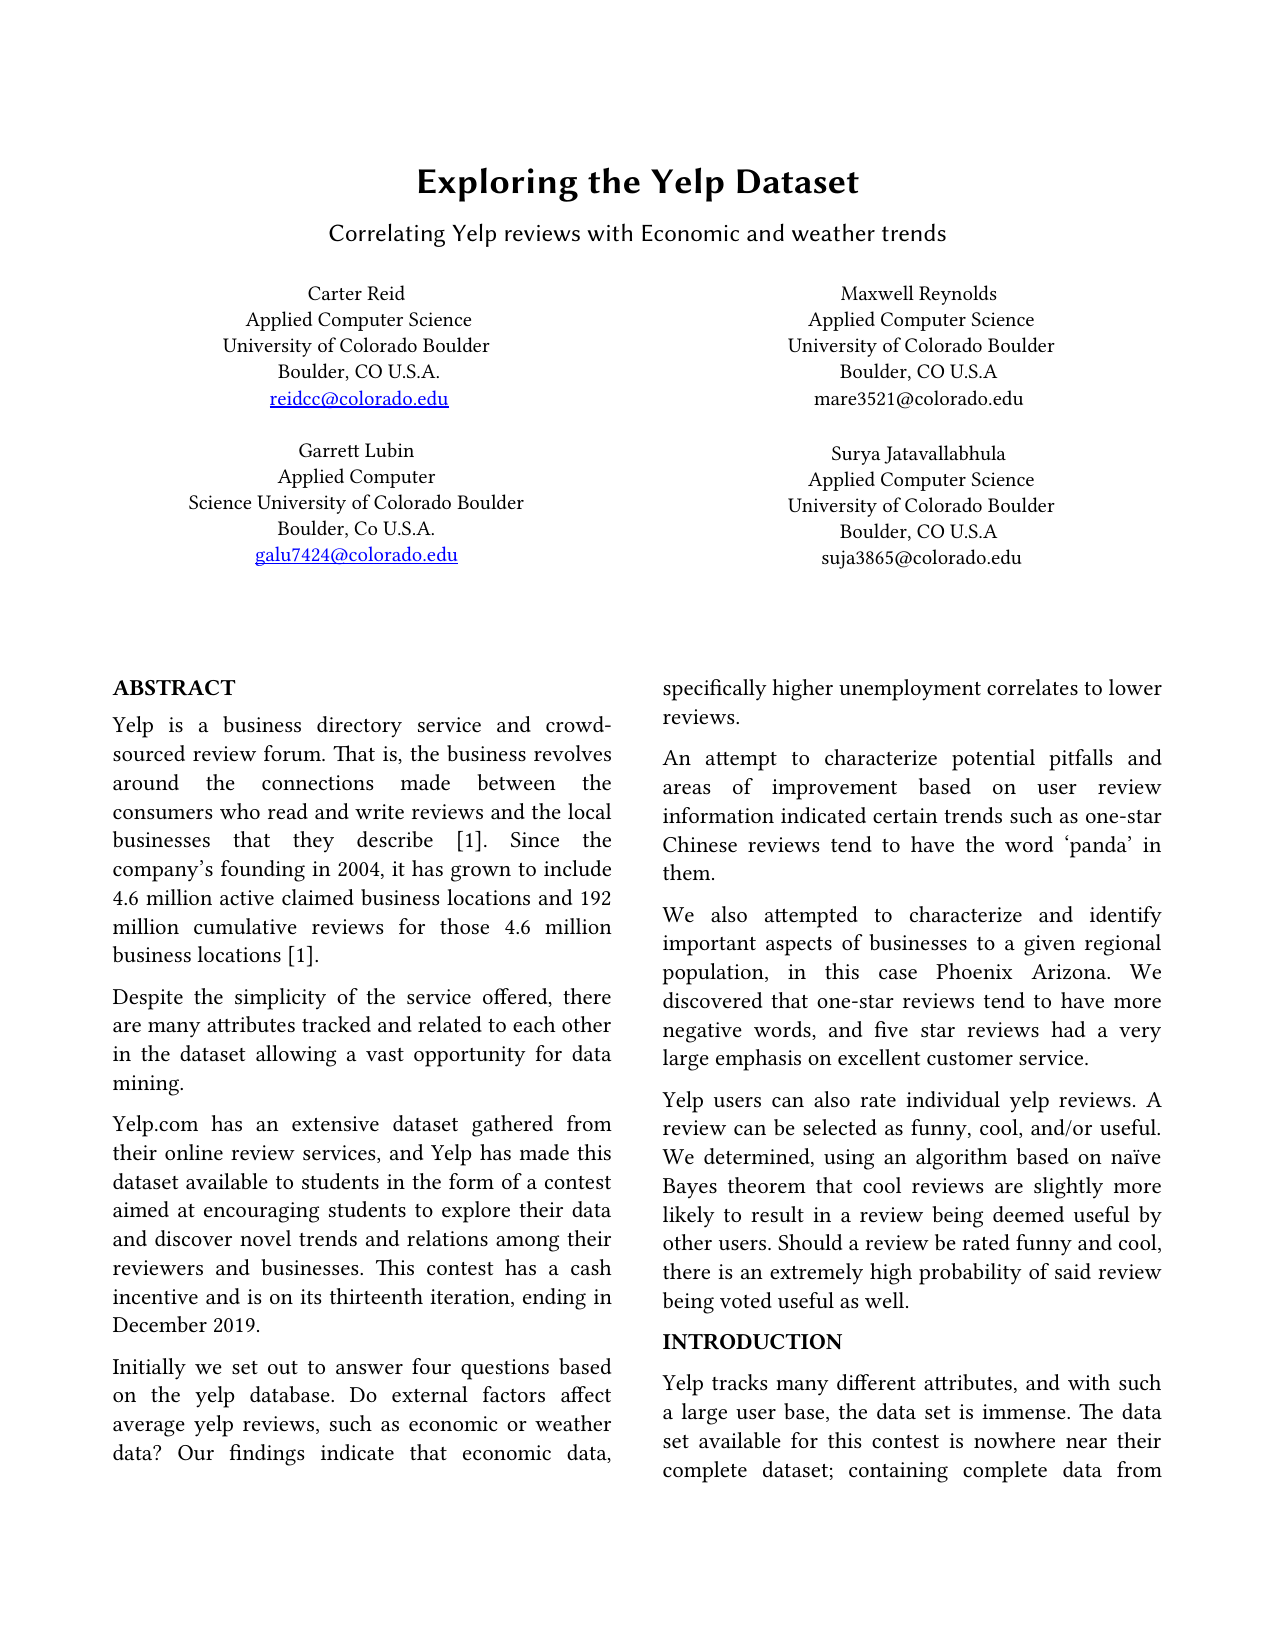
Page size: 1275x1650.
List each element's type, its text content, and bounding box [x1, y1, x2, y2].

text ABSTRACT [112, 675, 612, 701]
text Carter Reid Applied Computer Science [112, 282, 600, 332]
text Yelp.com has an extensive dataset gathered from their online review services, and Yelp has made this dataset available to students in the form of a contest aimed at encouraging students to explore their data and discover novel trends and relations among their reviewers and businesses. This contest has a cash incentive and is on its thirteenth iteration, ending in December 2019. [112, 1111, 612, 1338]
text Despite the simplicity of the service offered, there are many attributes tracked and related to each other in the dataset allowing a vast opportunity for data mining. [112, 983, 612, 1096]
title Exploring the Yelp Dataset [112, 160, 1162, 202]
text Initially we set out to answer four questions based on the yelp database. Do external factors affect average yelp reviews, such as economic or weather data? Our findings indicate that economic data, specifically higher unemployment correlates to lower reviews. [112, 1353, 612, 1466]
text An attempt to characterize potential pitfalls and areas of improvement based on user review information indicated certain trends such as one-star Chinese reviews tend to have the word ‘panda’ in them. [662, 745, 1162, 886]
text Applied Computer [112, 464, 600, 488]
subtitle Correlating Yelp reviews with Economic and weather trends [112, 218, 1162, 247]
text INTRODUCTION [662, 1329, 1162, 1355]
text Surya Jatavallabhula Applied Computer Science University of Colorado Boulder Boulder, CO U.S.A suja3865@colorado.edu [675, 442, 1162, 569]
text Boulder, CO U.S.A mare3521@colorado.edu [675, 360, 1162, 410]
text galu7424@colorado.edu [112, 543, 600, 566]
text We also attempted to characterize and identify important aspects of businesses to a given regional population, in this case Phoenix Arizona. We discovered that one-star reviews tend to have more negative words, and five star reviews had a very large emphasis on excellent customer service. [662, 901, 1162, 1071]
text Garrett Lubin [112, 438, 600, 462]
text Yelp users can also rate individual yelp reviews. A review can be selected as funny, cool, and/or useful. We determined, using an algorithm based on naïve Bayes theorem that cool reviews are slightly more likely to result in a review being deemed useful by other users. Should a review be rated funny and cool, there is an extremely high probability of said review being voted useful as well. [662, 1086, 1162, 1314]
text Science University of Colorado Boulder [112, 491, 600, 514]
text Initially we set out to answer four questions based on the yelp database. Do external factors affect average yelp reviews, such as economic or weather data? Our findings indicate that economic data, specifically higher unemployment correlates to lower reviews. [662, 675, 1162, 730]
text Maxwell Reynolds Applied Computer Science University of Colorado Boulder [675, 282, 1162, 358]
text Boulder, Co U.S.A. [112, 517, 600, 540]
text Yelp is a business directory service and crowd-sourced review forum. That is, the business revolves around the connections made between the consumers who read and write reviews and the local businesses that they describe [1]. Since the company’s founding in 2004, it has grown to include 4.6 million active claimed business locations and 192 million cumulative reviews for those 4.6 million business locations [1]. [112, 712, 612, 968]
text University of Colorado Boulder Boulder, CO U.S.A. reidcc@colorado.edu [112, 334, 600, 410]
